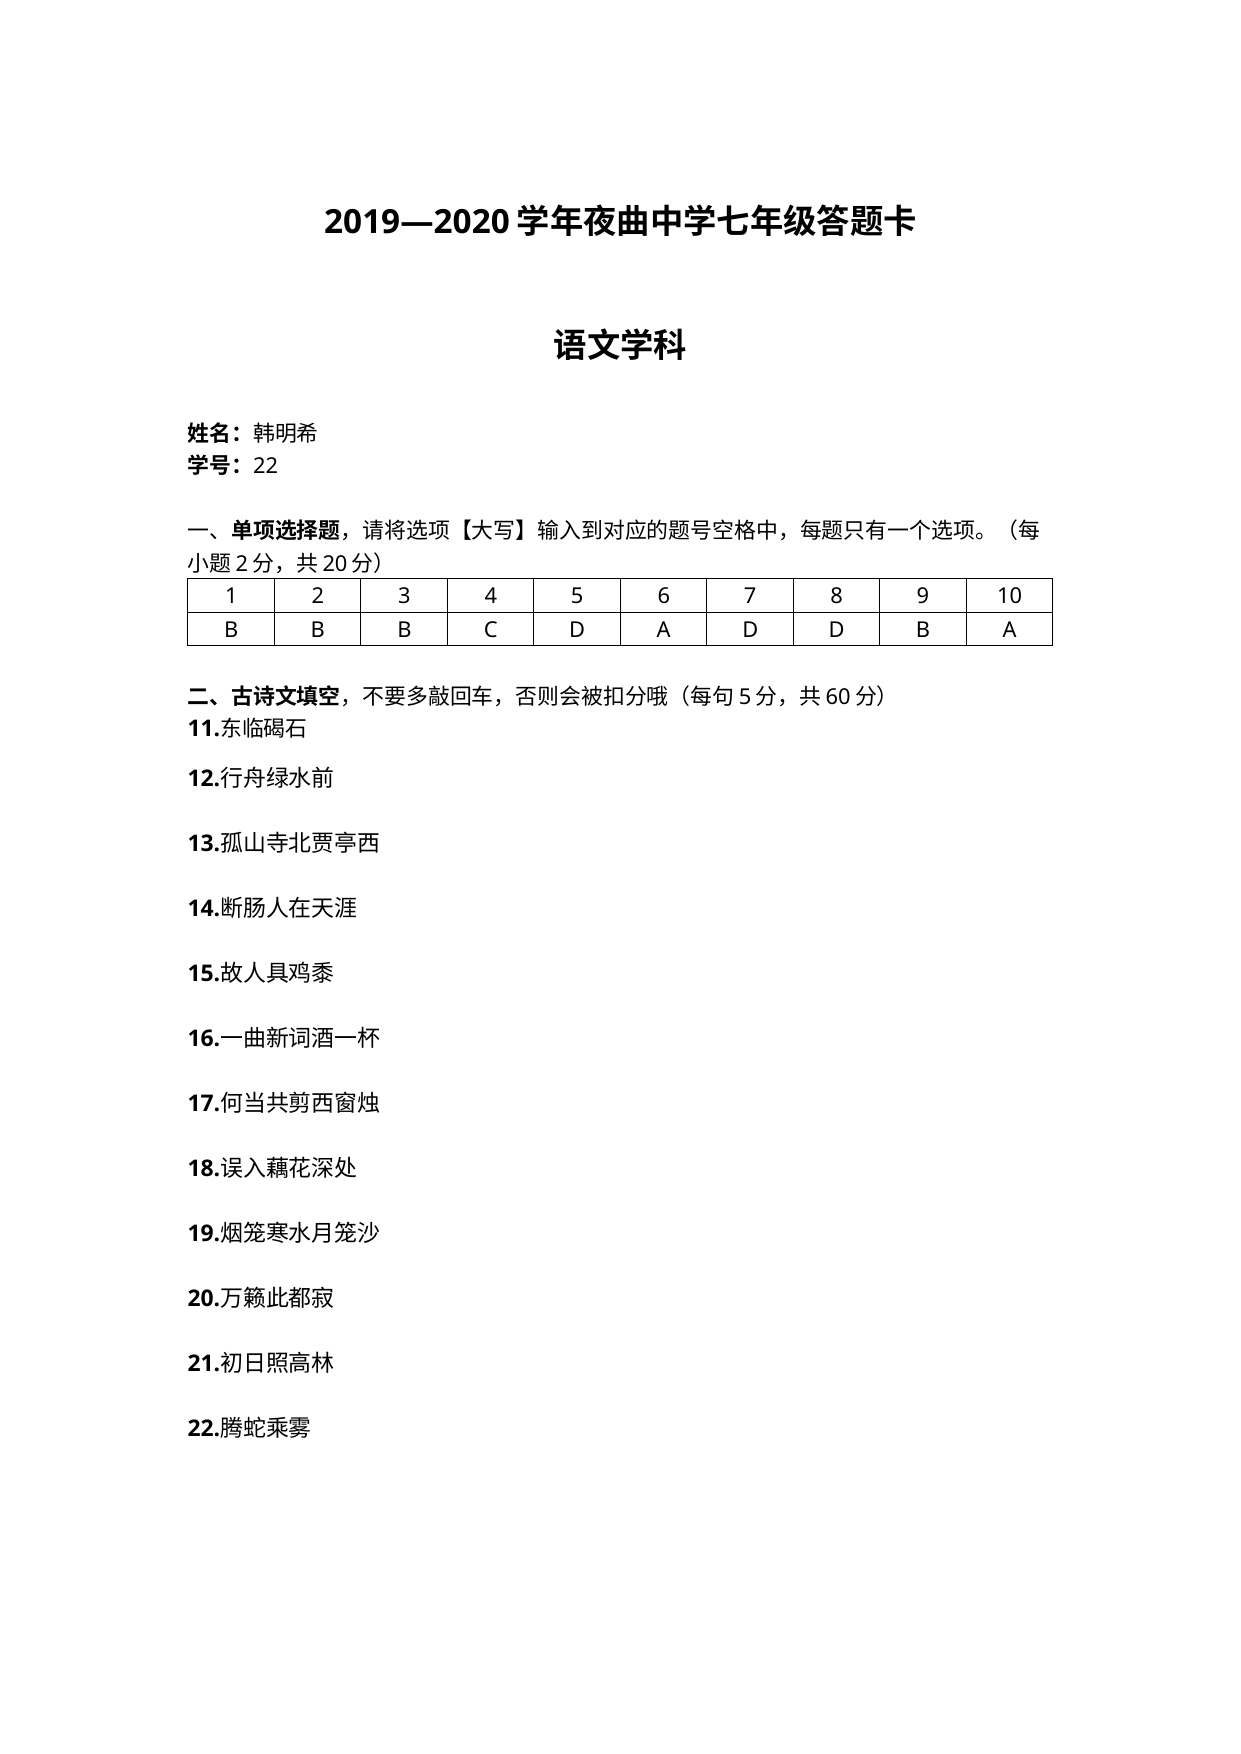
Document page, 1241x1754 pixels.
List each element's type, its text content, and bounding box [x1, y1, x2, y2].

text 姓名：韩明希 [187, 416, 1053, 448]
table_header 7 [707, 579, 793, 612]
text 12.行舟绿水前 [187, 744, 1053, 809]
table_header 5 [534, 579, 620, 612]
text 14.断肠人在天涯 [187, 874, 1053, 939]
table_header 6 [621, 579, 706, 612]
table_header 4 [448, 579, 533, 612]
text 22.腾蛇乘雾 [187, 1394, 1053, 1459]
text 二、古诗文填空，不要多敲回车，否则会被扣分哦（每句5分，共60分） [187, 679, 1053, 711]
text 15.故人具鸡黍 [187, 939, 1053, 1004]
table_cell D [534, 613, 620, 645]
text 21.初日照高林 [187, 1329, 1053, 1394]
table_cell B [188, 613, 274, 645]
text 18.误入藕花深处 [187, 1134, 1053, 1199]
table_header 2 [275, 579, 360, 612]
title 语文学科 [187, 311, 1053, 376]
table_cell A [967, 613, 1052, 645]
table_cell C [448, 613, 533, 645]
table_cell B [880, 613, 966, 645]
table_cell A [621, 613, 706, 645]
table_header 3 [361, 579, 447, 612]
text 11.东临碣石 [187, 711, 1053, 744]
text 16.一曲新词酒一杯 [187, 1004, 1053, 1069]
text 19.烟笼寒水月笼沙 [187, 1199, 1053, 1264]
table_header 10 [967, 579, 1052, 612]
table_cell D [794, 613, 879, 645]
table_header 8 [794, 579, 879, 612]
text 20.万籁此都寂 [187, 1264, 1053, 1329]
table_cell B [275, 613, 360, 645]
title 2019—2020学年夜曲中学七年级答题卡 [187, 187, 1053, 252]
table_cell B [361, 613, 447, 645]
text 学号：22 [187, 448, 1053, 481]
text 13.孤山寺北贾亭西 [187, 809, 1053, 874]
table_header 1 [188, 579, 274, 612]
text 17.何当共剪西窗烛 [187, 1069, 1053, 1134]
text 一、单项选择题，请将选项【大写】输入到对应的题号空格中，每题只有一个选项。（每小题2分，共20分） [187, 513, 1053, 578]
table_cell D [707, 613, 793, 645]
table_header 9 [880, 579, 966, 612]
